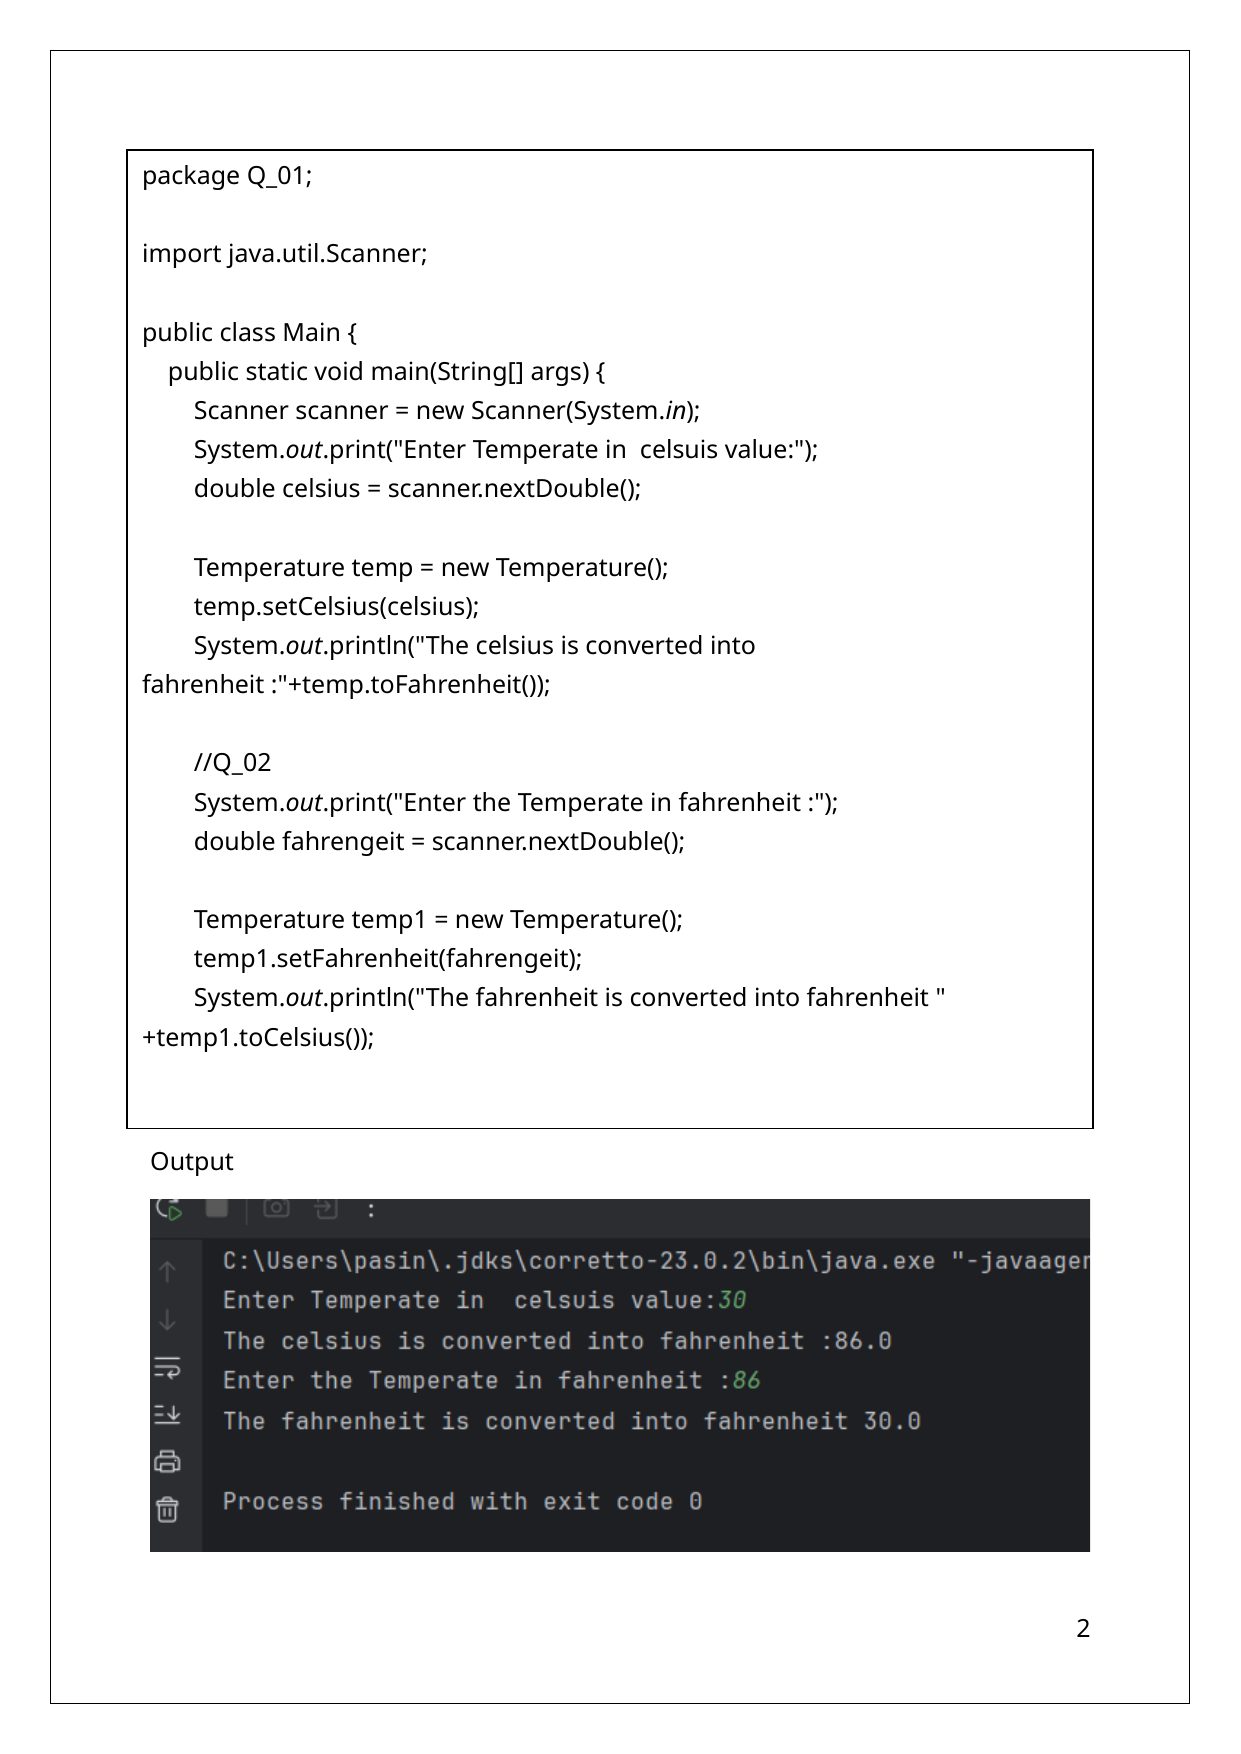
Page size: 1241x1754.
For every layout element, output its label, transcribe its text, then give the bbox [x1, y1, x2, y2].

text Output [150, 1129, 1090, 1178]
picture [150, 1199, 1091, 1552]
